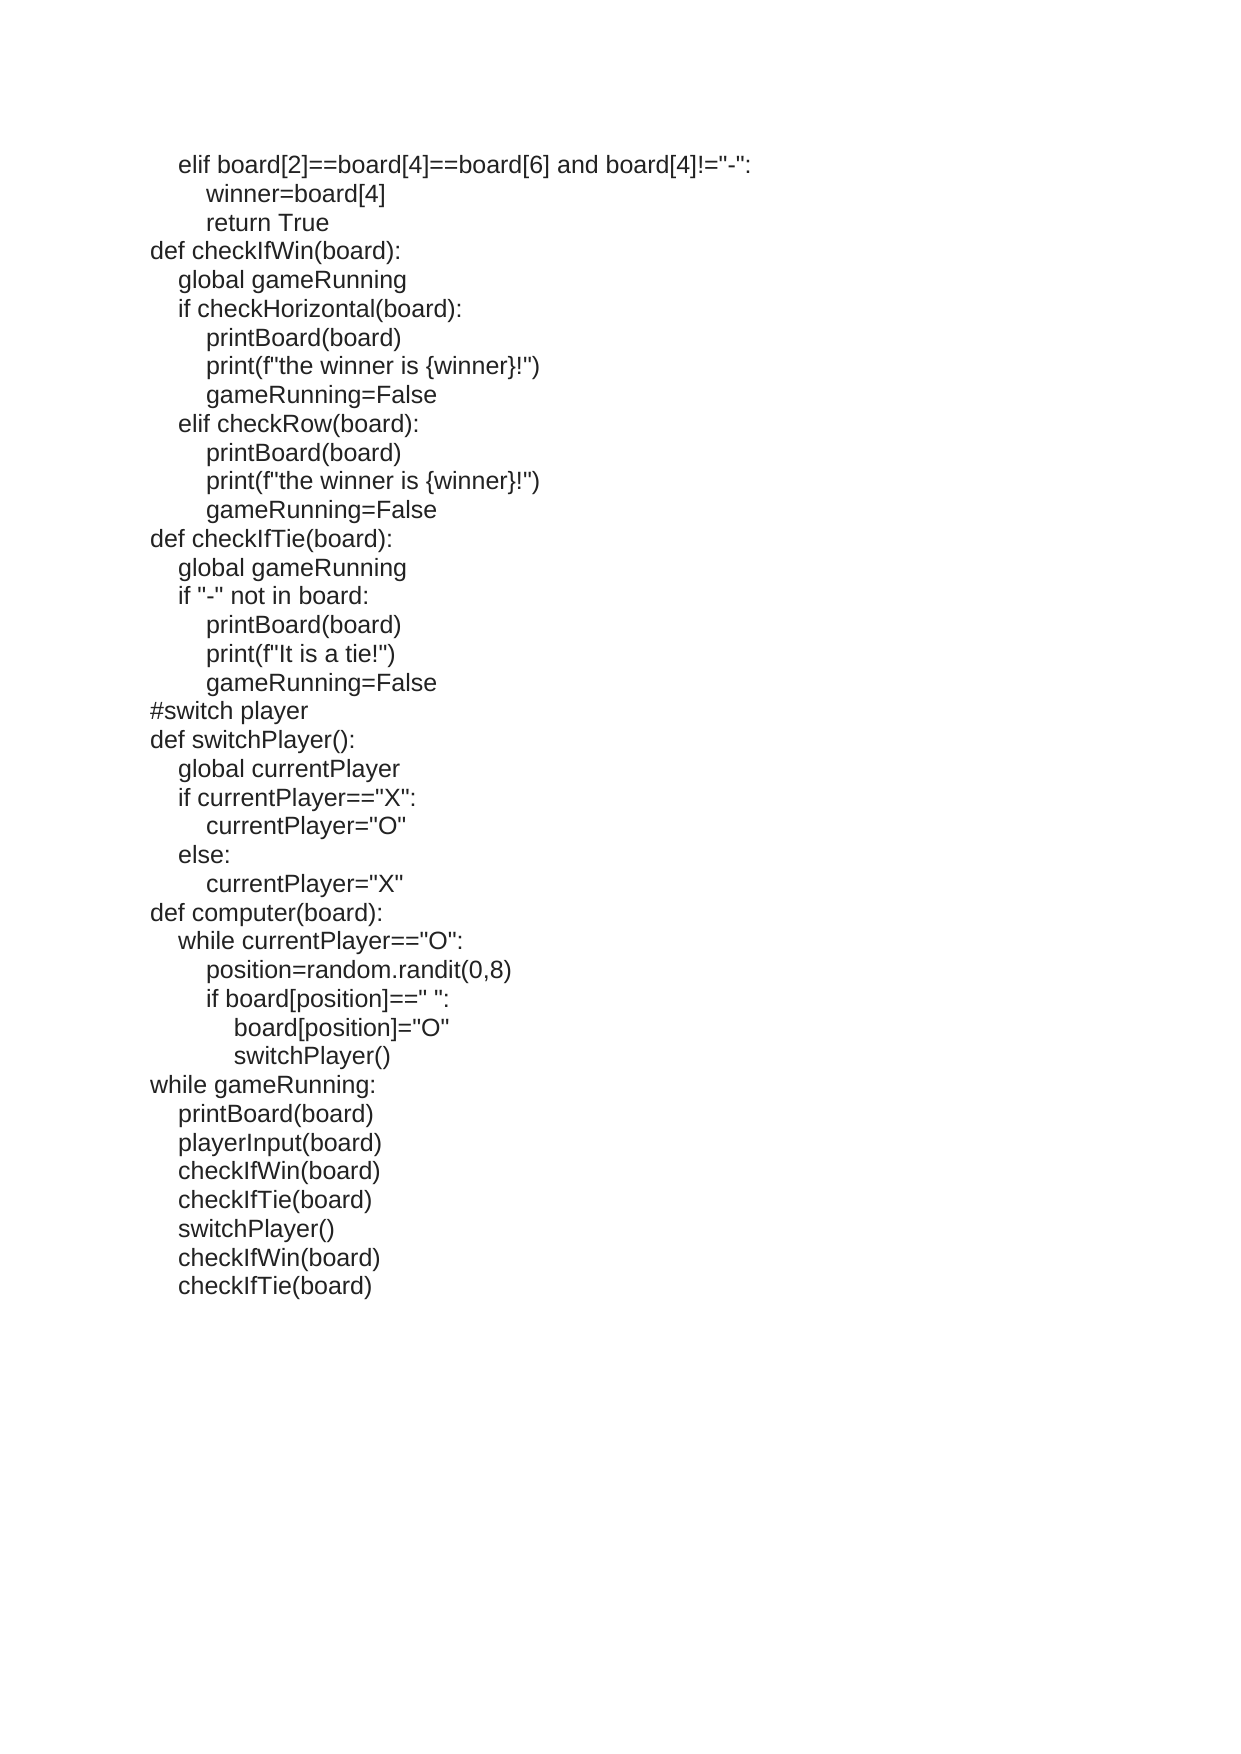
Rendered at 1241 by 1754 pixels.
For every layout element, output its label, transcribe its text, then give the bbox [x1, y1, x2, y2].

text def switchPlayer(): [150, 725, 1090, 754]
text currentPlayer="O" [150, 811, 1090, 840]
text print(f"the winner is {winner}!") [150, 351, 1090, 380]
text gameRunning=False [150, 495, 1090, 524]
text global gameRunning [150, 552, 1090, 581]
text def computer(board): [150, 897, 1090, 926]
text printBoard(board) [150, 437, 1090, 466]
text position=random.randit(0,8) [150, 955, 1090, 984]
text global currentPlayer [150, 754, 1090, 782]
text checkIfWin(board) [150, 1242, 1090, 1271]
text print(f"It is a tie!") [150, 639, 1090, 667]
text gameRunning=False [150, 667, 1090, 696]
text print(f"the winner is {winner}!") [150, 466, 1090, 495]
text checkIfTie(board) [150, 1185, 1090, 1214]
text if checkHorizontal(board): [150, 294, 1090, 322]
text if board[position]==" ": [150, 984, 1090, 1012]
text checkIfTie(board) [150, 1271, 1090, 1300]
text #switch player [150, 696, 1090, 725]
text while currentPlayer=="O": [150, 926, 1090, 955]
text printBoard(board) [150, 610, 1090, 639]
text def checkIfTie(board): [150, 524, 1090, 552]
text switchPlayer() [150, 1214, 1090, 1242]
text playerInput(board) [150, 1127, 1090, 1156]
text if "-" not in board: [150, 581, 1090, 610]
text def checkIfWin(board): [150, 236, 1090, 265]
text elif board[2]==board[4]==board[6] and board[4]!="-": [150, 150, 1090, 179]
text currentPlayer="X" [150, 869, 1090, 897]
text return True [150, 207, 1090, 236]
text elif checkRow(board): [150, 409, 1090, 437]
text switchPlayer() [150, 1041, 1090, 1070]
text else: [150, 840, 1090, 869]
text winner=board[4] [150, 179, 1090, 207]
text printBoard(board) [150, 322, 1090, 351]
text global gameRunning [150, 265, 1090, 294]
text while gameRunning: [150, 1070, 1090, 1099]
text printBoard(board) [150, 1099, 1090, 1127]
text gameRunning=False [150, 380, 1090, 409]
text checkIfWin(board) [150, 1156, 1090, 1185]
text if currentPlayer=="X": [150, 782, 1090, 811]
text board[position]="O" [150, 1012, 1090, 1041]
